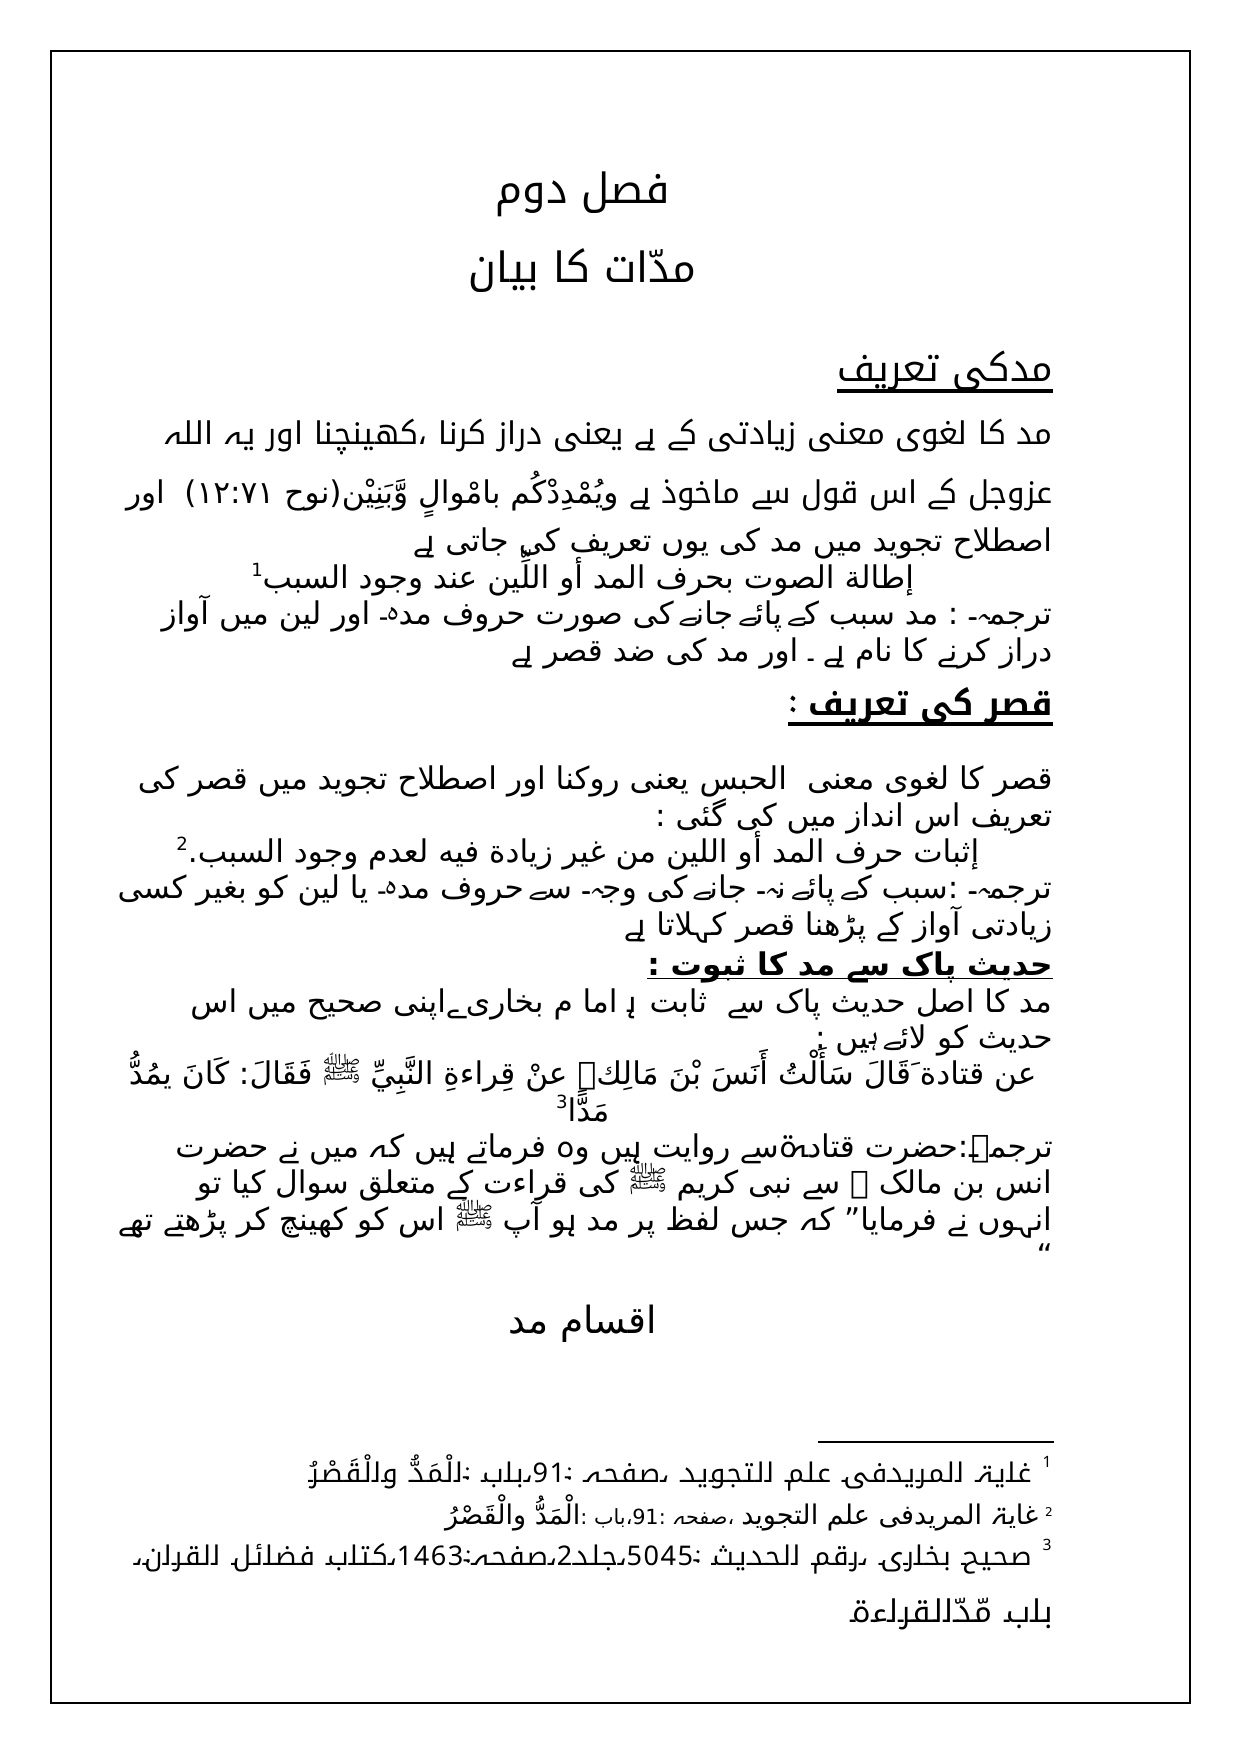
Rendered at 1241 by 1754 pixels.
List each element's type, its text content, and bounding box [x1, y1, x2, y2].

subtitle حدیث پاک سے مد کا ثبوت : [112, 947, 1053, 983]
text ترجمہ :سبب کے پائے نہ جانے کی وجہ سے حروف مدہ یا لین کو بغیر کسی زیادتی آواز کے پڑھنا قصر کہلاتا ہے [112, 870, 1053, 942]
text إثبات حرف المد أو اللين من غير زيادة فيه لعدم وجود السبب. [112, 833, 1053, 870]
text مدّات کا بیان [112, 229, 1053, 308]
subtitle مدکی تعریف [112, 333, 1053, 404]
text ترجمہ : مد سبب کے پائے جانے کی صورت حروف مدہ اور لین میں آواز دراز کرنے کا نام ہے ۔ اور مد کی ضد قصر ہے [112, 596, 1053, 668]
text ترجمہ:حضرت قتادۃ ﷛سے روایت ہیں وہ فرماتے ہیں کہ میں نے حضرت انس بن مالک ﷜ سے نبی کریم ﷺ کی قراءت کے متعلق سوال کیا تو انہوں نے فرمایا” کہ جس لفظ پر مد ہو آپ ﷺ اس کو کھینچ کر پڑھتے تھے “ [112, 1128, 1053, 1274]
text عن قتادة َقَالَ سَأَلْتُ أَنَسَ بْنَ مَالِك﷜ عنْ قِراءةِ النَّبِيِّ ﷺ فَقَالَ: كَانَ يمُدُّ مَدًّا [112, 1056, 1053, 1128]
text إطالة الصوت بحرف المد أو اللِّين عند وجود السبب [112, 559, 1053, 596]
text قصر کا لغوی معنی الحبس یعنی روکنا اور اصطلاح تجوید میں قصر کی تعریف اس انداز میں کی گئی : [112, 761, 1053, 833]
text اقسام مد [112, 1299, 1053, 1342]
text مد کا اصل حدیث پاک سے ثابت ہے اما م بخاری ﷫اپنی صحیح میں اس حدیث کو لائے ہیں : [112, 983, 1053, 1056]
subtitle قصر کی تعریف : [112, 672, 1053, 736]
text مد کا لغوی معنی زیادتی کے ہے یعنی دراز کرنا ،کھینچنا اور یہ اللہ عزوجل کے اس قول سے ماخوذ ہے ویُمْدِدْکُم بامْوالٍ وَّبَنِیْن(نوح ۱۲:٧١) اور اصطلاح تجوید میں مد کی یوں تعریف کی جاتی ہے [112, 404, 1053, 559]
text فصل دوم [112, 150, 1053, 229]
